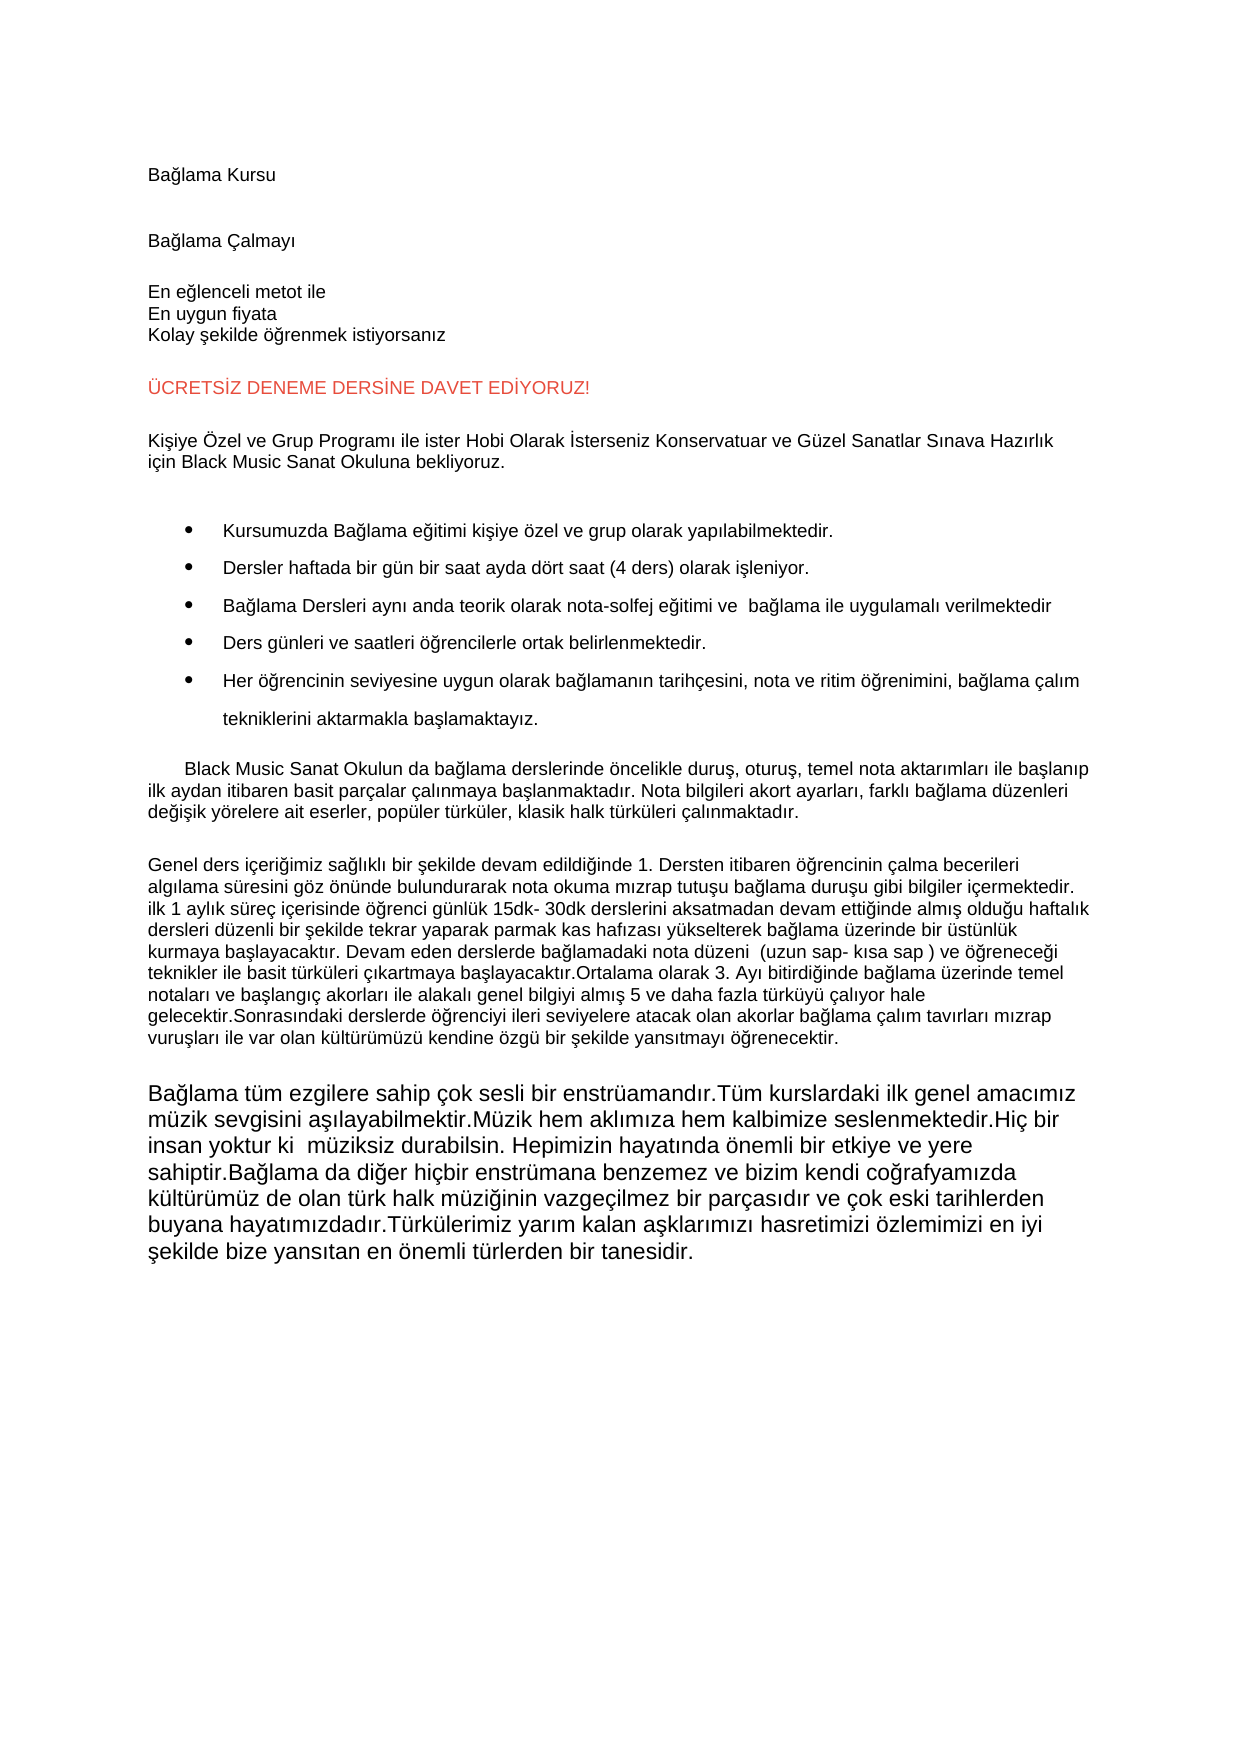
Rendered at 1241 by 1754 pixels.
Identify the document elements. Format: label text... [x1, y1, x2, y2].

text Black Music Sanat Okulun da bağlama derslerinde öncelikle duruş, oturuş, temel nota aktarımları ile başlanıp ilk aydan itibaren basit parçalar çalınmaya başlanmaktadır. Nota bilgileri akort ayarları, farklı bağlama düzenleri değişik yörelere ait eserler, popüler türküler, klasik halk türküleri çalınmaktadır. [148, 758, 1093, 823]
text Kişiye Özel ve Grup Programı ile ister Hobi Olarak İsterseniz Konservatuar ve Güzel Sanatlar Sınava Hazırlık için Black Music Sanat Okuluna bekliyoruz. [148, 430, 1093, 473]
list Her öğrencinin seviyesine uygun olarak bağlamanın tarihçesini, nota ve ritim öğrenimini, bağlama çalım tekniklerini aktarmakla başlamaktayız. [185, 654, 1093, 729]
text Bağlama Kursu [148, 148, 1093, 185]
list Kursumuzda Bağlama eğitimi kişiye özel ve grup olarak yapılabilmektedir. [185, 504, 1093, 542]
text Genel ders içeriğimiz sağlıklı bir şekilde devam edildiğinde 1. Dersten itibaren öğrencinin çalma becerileri algılama süresini göz önünde bulundurarak nota okuma mızrap tutuşu bağlama duruşu gibi bilgiler içermektedir. ilk 1 aylık süreç içerisinde öğrenci günlük 15dk- 30dk derslerini aksatmadan devam ettiğinde almış olduğu haftalık dersleri düzenli bir şekilde tekrar yaparak parmak kas hafızası yükselterek bağlama üzerinde bir üstünlük kurmaya başlayacaktır. Devam eden derslerde bağlamadaki nota düzeni (uzun sap- kısa sap ) ve öğreneceği teknikler ile basit türküleri çıkartmaya başlayacaktır.Ortalama olarak 3. Ayı bitirdiğinde bağlama üzerinde temel notaları ve başlangıç akorları ile alakalı genel bilgiyi almış 5 ve daha fazla türküyü çalıyor hale gelecektir.Sonrasındaki derslerde öğrenciyi ileri seviyelere atacak olan akorlar bağlama çalım tavırları mızrap vuruşları ile var olan kültürümüzü kendine özgü bir şekilde yansıtmayı öğrenecektir. [148, 854, 1093, 1048]
text En eğlenceli metot ile En uygun fiyata Kolay şekilde öğrenmek istiyorsanız [148, 281, 1093, 346]
text ÜCRETSİZ DENEME DERSİNE DAVET EDİYORUZ! [148, 377, 1093, 398]
list Bağlama Dersleri aynı anda teorik olarak nota-solfej eğitimi ve bağlama ile uygulamalı verilmektedir [185, 579, 1093, 617]
text Bağlama Çalmayı [148, 214, 1093, 252]
list Ders günleri ve saatleri öğrencilerle ortak belirlenmektedir. [185, 617, 1093, 654]
text Bağlama tüm ezgilere sahip çok sesli bir enstrüamandır.Tüm kurslardaki ilk genel amacımız müzik sevgisini aşılayabilmektir.Müzik hem aklımıza hem kalbimize seslenmektedir.Hiç bir insan yoktur ki müziksiz durabilsin. Hepimizin hayatında önemli bir etkiye ve yere sahiptir.Bağlama da diğer hiçbir enstrümana benzemez ve bizim kendi coğrafyamızda kültürümüz de olan türk halk müziğinin vazgeçilmez bir parçasıdır ve çok eski tarihlerden buyana hayatımızdadır.Türkülerimiz yarım kalan aşklarımızı hasretimizi özlemimizi en iyi şekilde bize yansıtan en önemli türlerden bir tanesidir. [148, 1079, 1093, 1264]
list Dersler haftada bir gün bir saat ayda dört saat (4 ders) olarak işleniyor. [185, 542, 1093, 579]
